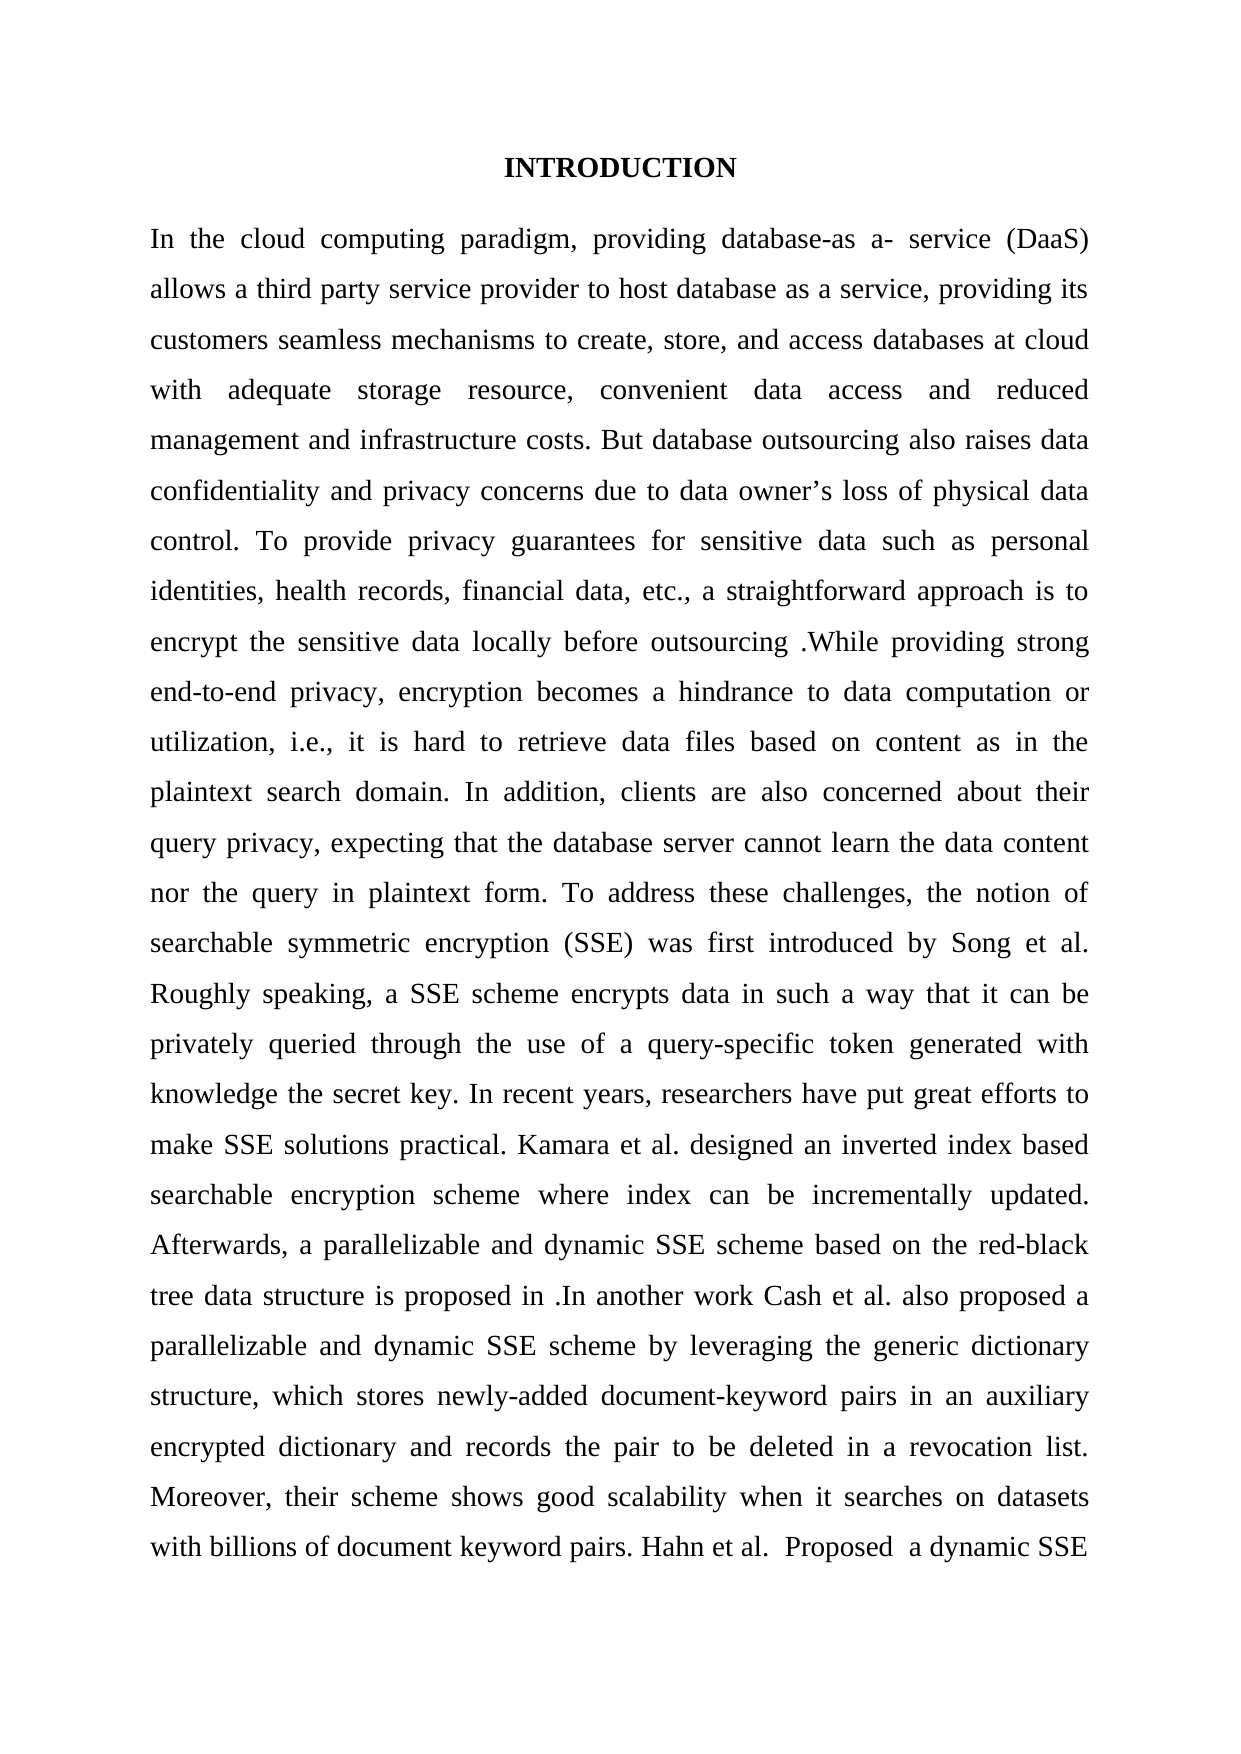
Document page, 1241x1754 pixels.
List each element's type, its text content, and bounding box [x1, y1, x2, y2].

text INTRODUCTION [150, 150, 1090, 183]
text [150, 221, 1090, 1563]
